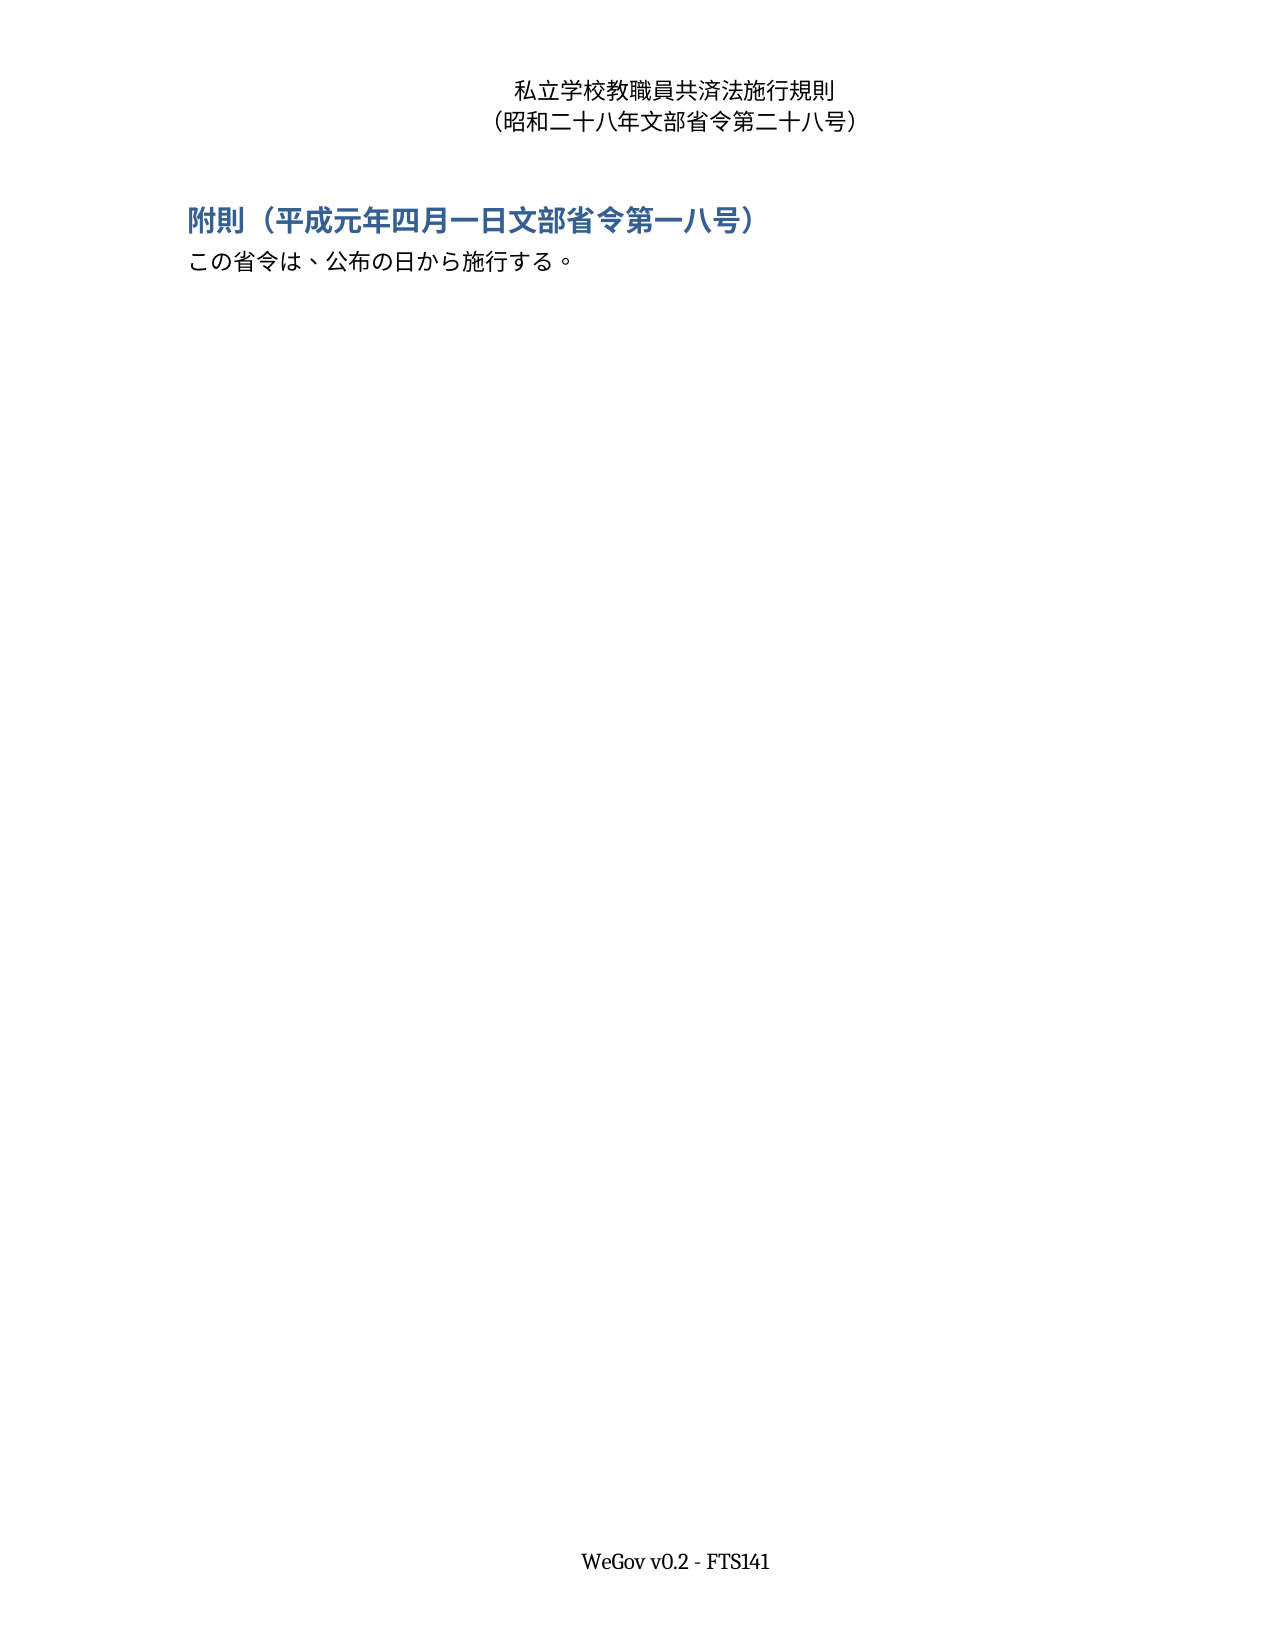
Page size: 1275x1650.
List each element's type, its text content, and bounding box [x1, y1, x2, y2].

subtitle 附則（平成元年四月一日文部省令第一八号） [187, 200, 1087, 240]
text この省令は、公布の日から施行する。 [187, 246, 1087, 277]
